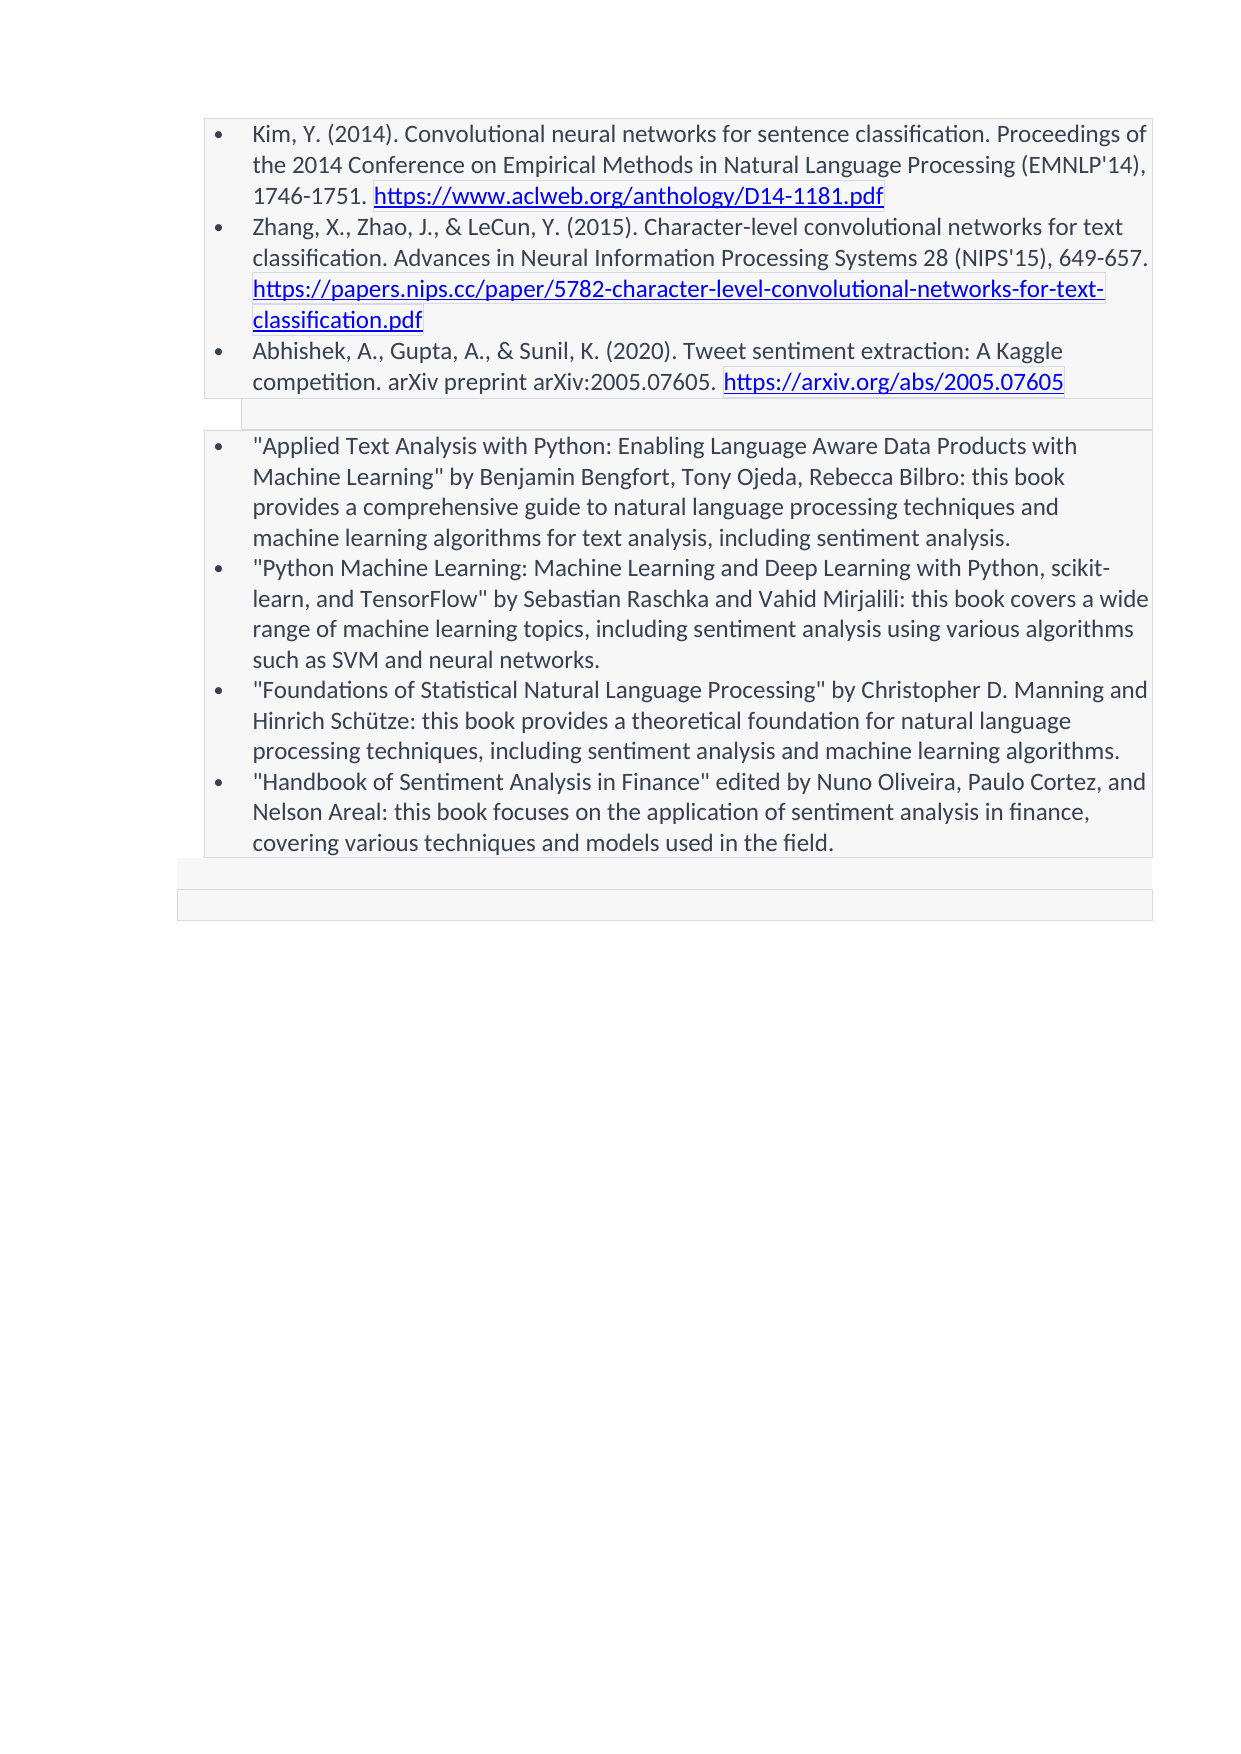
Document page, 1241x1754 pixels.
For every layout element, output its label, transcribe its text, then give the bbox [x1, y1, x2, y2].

list Zhang, X., Zhao, J., & LeCun, Y. (2015). Character-level convolutional networks for text classification. Advances in Neural Information Processing Systems 28 (NIPS'15), 649-657. https://papers.nips.cc/paper/5782-character-level-convolutional-networks-for-text-classification.pdf [205, 211, 1152, 335]
list "Applied Text Analysis with Python: Enabling Language Aware Data Products with Machine Learning" by Benjamin Bengfort, Tony Ojeda, Rebecca Bilbro: this book provides a comprehensive guide to natural language processing techniques and machine learning algorithms for text analysis, including sentiment analysis. [205, 431, 1152, 552]
list Kim, Y. (2014). Convolutional neural networks for sentence classification. Proceedings of the 2014 Conference on Empirical Methods in Natural Language Processing (EMNLP'14), 1746-1751. https://www.aclweb.org/anthology/D14-1181.pdf [205, 119, 1152, 211]
list "Python Machine Learning: Machine Learning and Deep Learning with Python, scikit-learn, and TensorFlow" by Sebastian Raschka and Vahid Mirjalili: this book covers a wide range of machine learning topics, including sentiment analysis using various algorithms such as SVM and neural networks. [205, 552, 1152, 674]
list "Foundations of Statistical Natural Language Processing" by Christopher D. Manning and Hinrich Schütze: this book provides a theoretical foundation for natural language processing techniques, including sentiment analysis and machine learning algorithms. [205, 674, 1152, 765]
list "Handbook of Sentiment Analysis in Finance" edited by Nuno Oliveira, Paulo Cortez, and Nelson Areal: this book focuses on the application of sentiment analysis in finance, covering various techniques and models used in the field. [205, 765, 1152, 857]
list Abhishek, A., Gupta, A., & Sunil, K. (2020). Tweet sentiment extraction: A Kaggle competition. arXiv preprint arXiv:2005.07605. https://arxiv.org/abs/2005.07605 [205, 335, 1152, 398]
